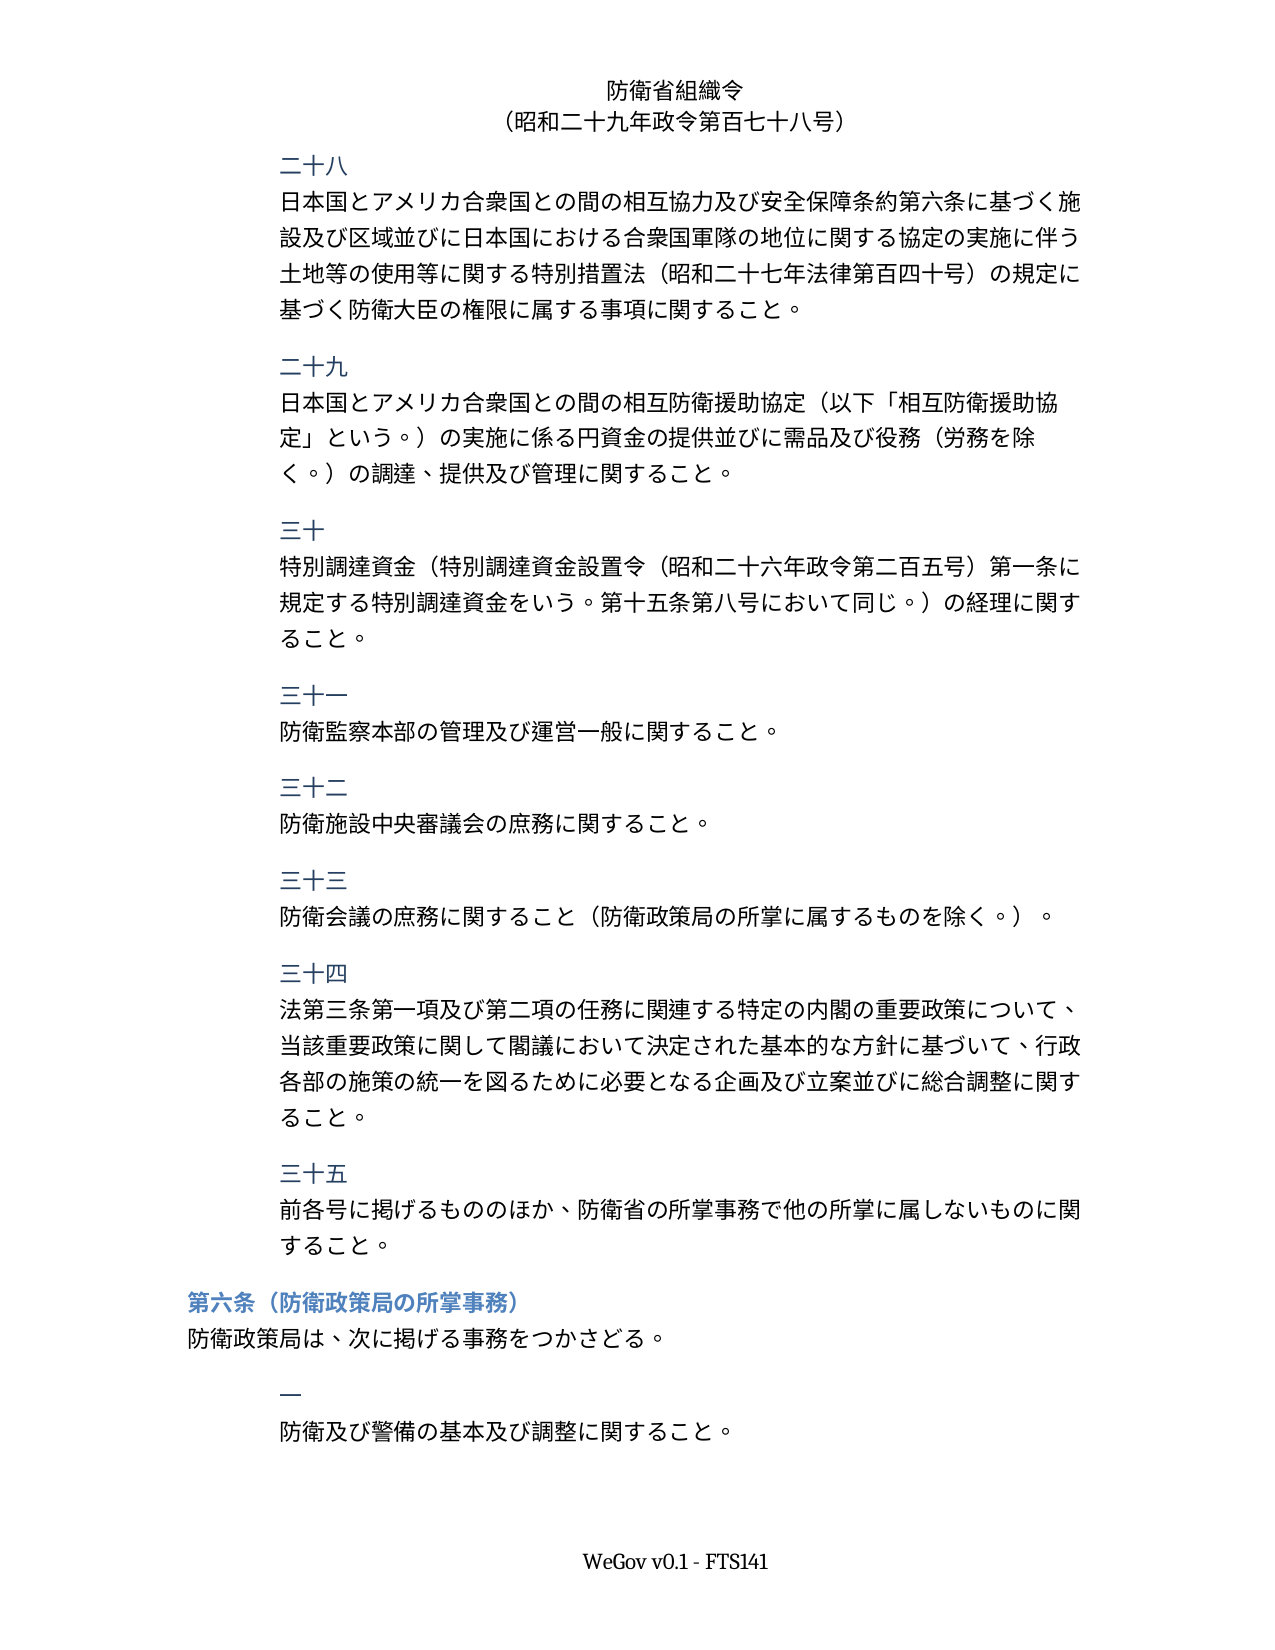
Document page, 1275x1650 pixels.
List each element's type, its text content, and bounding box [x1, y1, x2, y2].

text 日本国とアメリカ合衆国との間の相互協力及び安全保障条約第六条に基づく施設及び区域並びに日本国における合衆国軍隊の地位に関する協定の実施に伴う土地等の使用等に関する特別措置法（昭和二十七年法律第百四十号）の規定に基づく防衛大臣の権限に属する事項に関すること。 [279, 186, 1087, 325]
text 防衛監察本部の管理及び運営一般に関すること。 [279, 716, 1087, 747]
text 防衛会議の庶務に関すること（防衛政策局の所掌に属するものを除く。）。 [279, 901, 1087, 932]
subtitle 三十四 [279, 958, 1087, 989]
text 前各号に掲げるもののほか、防衛省の所掌事務で他の所掌に属しないものに関すること。 [279, 1194, 1087, 1261]
text 法第三条第一項及び第二項の任務に関連する特定の内閣の重要政策について、当該重要政策に関して閣議において決定された基本的な方針に基づいて、行政各部の施策の統一を図るために必要となる企画及び立案並びに総合調整に関すること。 [279, 994, 1087, 1133]
text 防衛及び警備の基本及び調整に関すること。 [279, 1416, 1087, 1447]
text 特別調達資金（特別調達資金設置令（昭和二十六年政令第二百五号）第一条に規定する特別調達資金をいう。第十五条第八号において同じ。）の経理に関すること。 [279, 551, 1087, 654]
subtitle 三十五 [279, 1158, 1087, 1189]
subtitle 二十八 [279, 150, 1087, 181]
subtitle 三十一 [279, 680, 1087, 711]
subtitle 三十 [279, 515, 1087, 546]
subtitle 三十三 [279, 865, 1087, 896]
subtitle 一 [279, 1380, 1087, 1411]
text 防衛政策局は、次に掲げる事務をつかさどる。 [187, 1323, 1087, 1354]
subtitle 第六条（防衛政策局の所掌事務） [187, 1287, 1087, 1318]
text 防衛施設中央審議会の庶務に関すること。 [279, 808, 1087, 839]
text 日本国とアメリカ合衆国との間の相互防衛援助協定（以下「相互防衛援助協定」という。）の実施に係る円資金の提供並びに需品及び役務（労務を除く。）の調達、提供及び管理に関すること。 [279, 386, 1087, 489]
subtitle 三十二 [279, 772, 1087, 804]
subtitle 二十九 [279, 351, 1087, 382]
